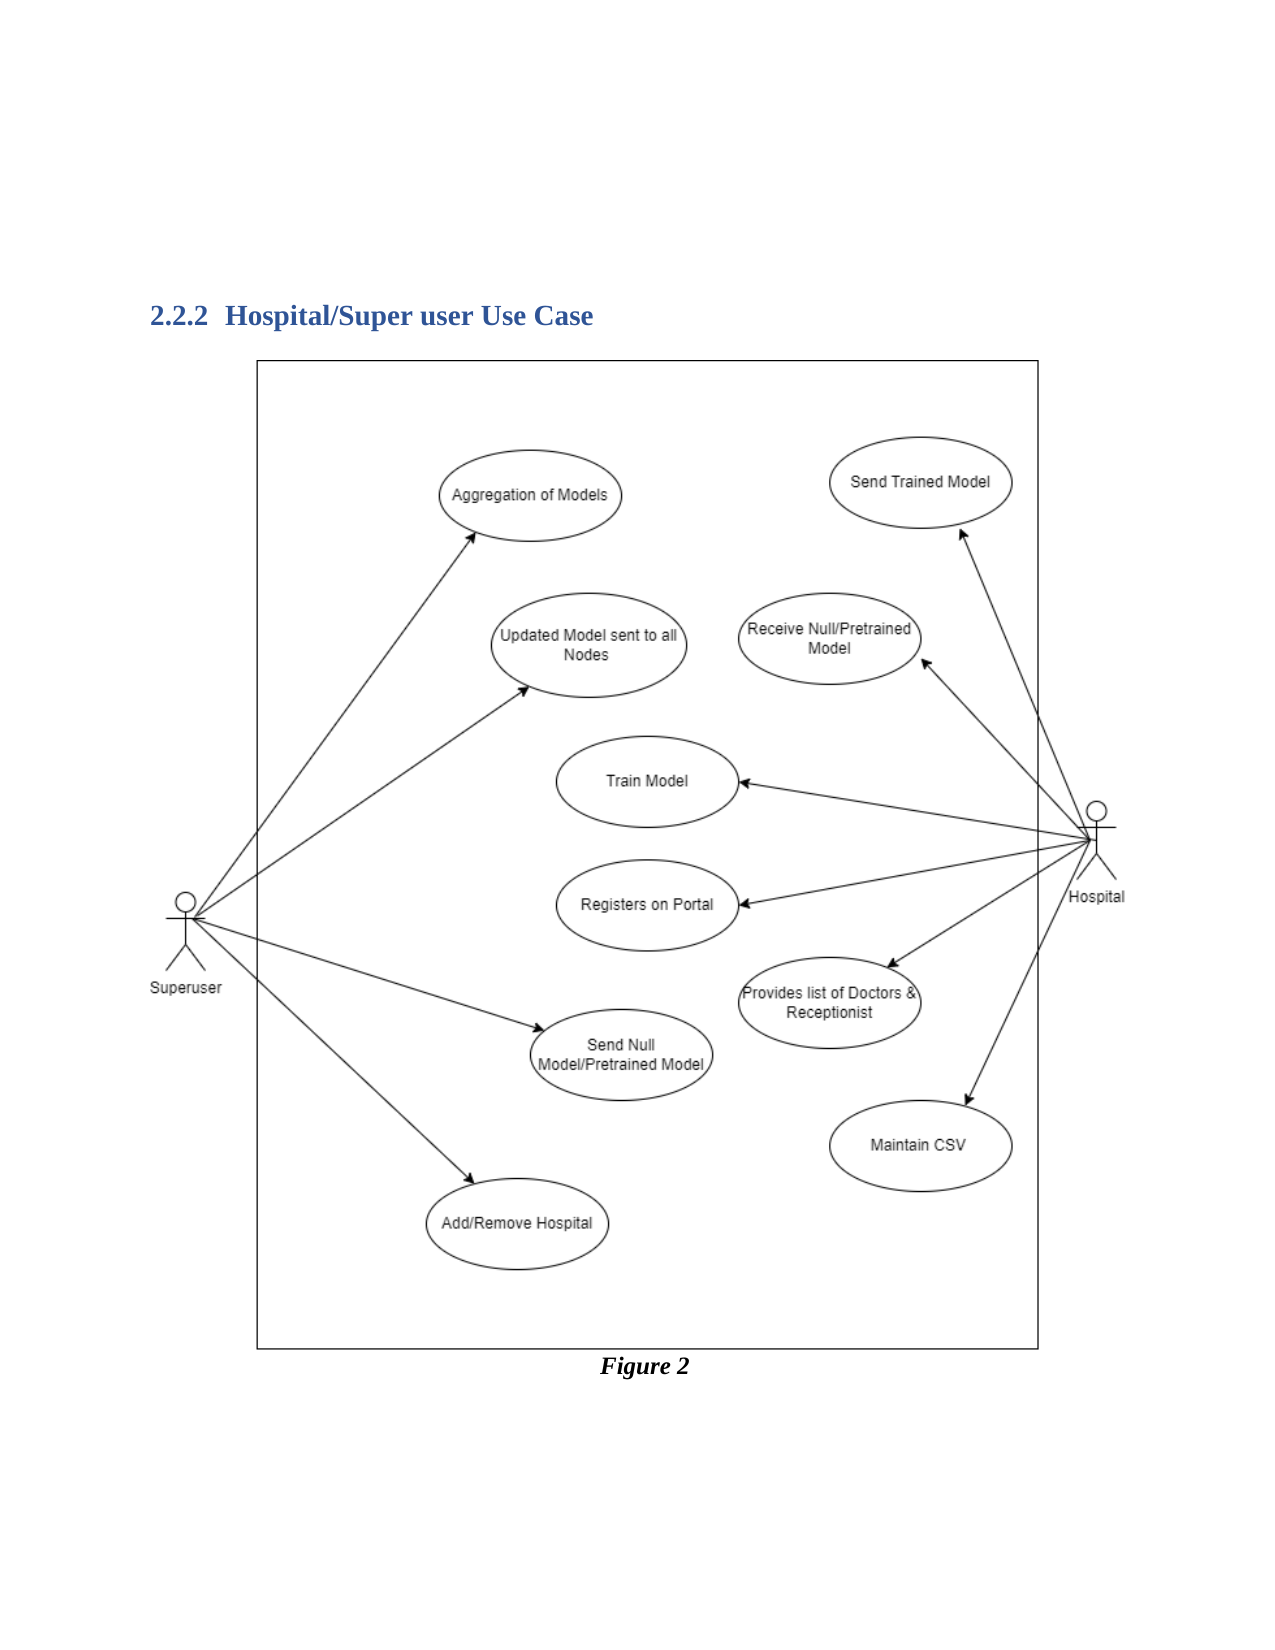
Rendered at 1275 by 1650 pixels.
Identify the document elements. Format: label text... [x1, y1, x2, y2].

text Figure 2 [150, 1351, 1125, 1379]
picture [150, 360, 1125, 1351]
subtitle Hospital/Super user Use Case [150, 298, 1125, 331]
